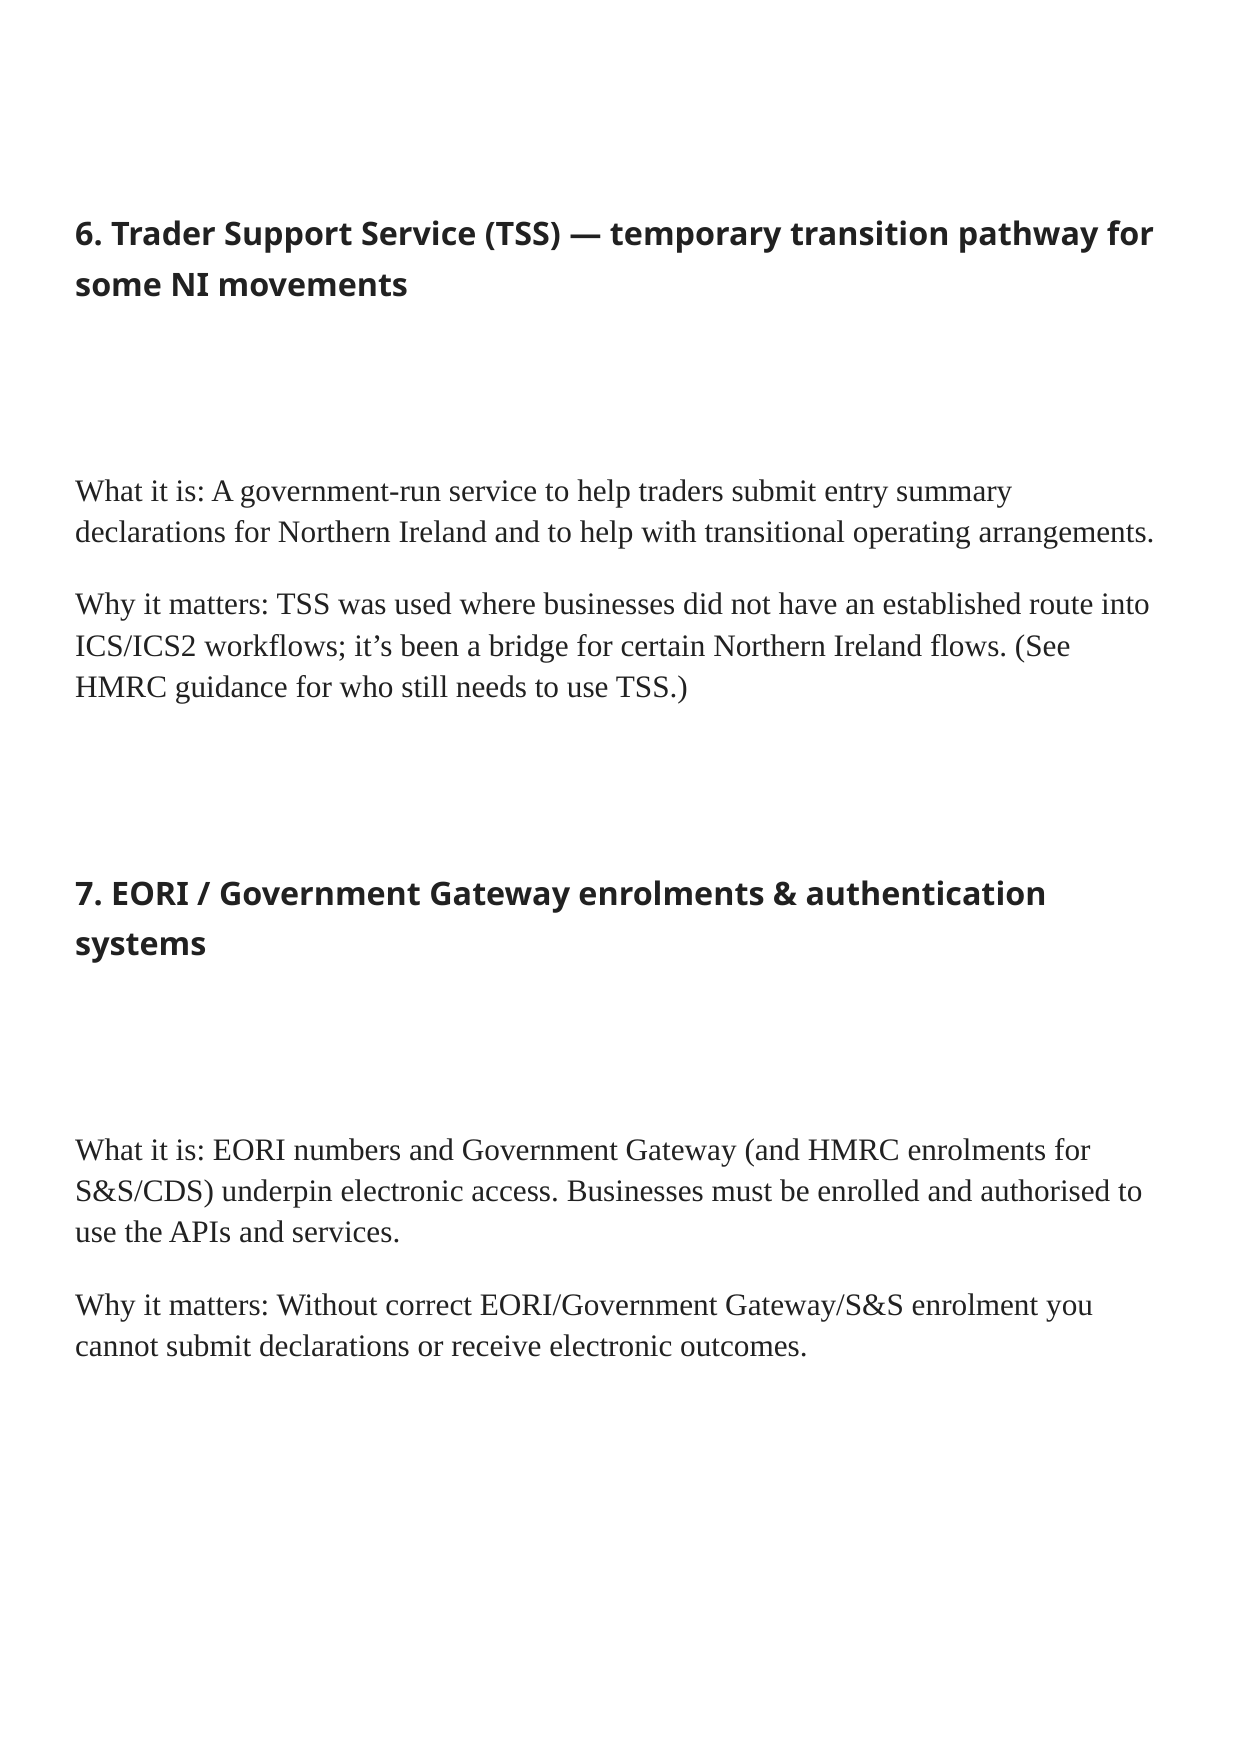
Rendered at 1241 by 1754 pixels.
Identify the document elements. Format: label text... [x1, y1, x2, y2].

text What it is: EORI numbers and Government Gateway (and HMRC enrolments for S&S/CDS) underpin electronic access. Businesses must be enrolled and authorised to use the APIs and services. [75, 1131, 1165, 1249]
text Why it matters: Without correct EORI/Government Gateway/S&S enrolment you cannot submit declarations or receive electronic outcomes. [75, 1286, 1165, 1363]
text Why it matters: TSS was used where businesses did not have an established route into ICS/ICS2 workflows; it’s been a bridge for certain Northern Ireland flows. (See HMRC guidance for who still needs to use TSS.) [75, 586, 1165, 704]
text What it is: A government-run service to help traders submit entry summary declarations for Northern Ireland and to help with transitional operating arrangements. [75, 472, 1165, 549]
text 7. EORI / Government Gateway enrolments & authentication systems [75, 870, 1165, 965]
text 6. Trader Support Service (TSS) — temporary transition pathway for some NI movements [75, 211, 1165, 306]
